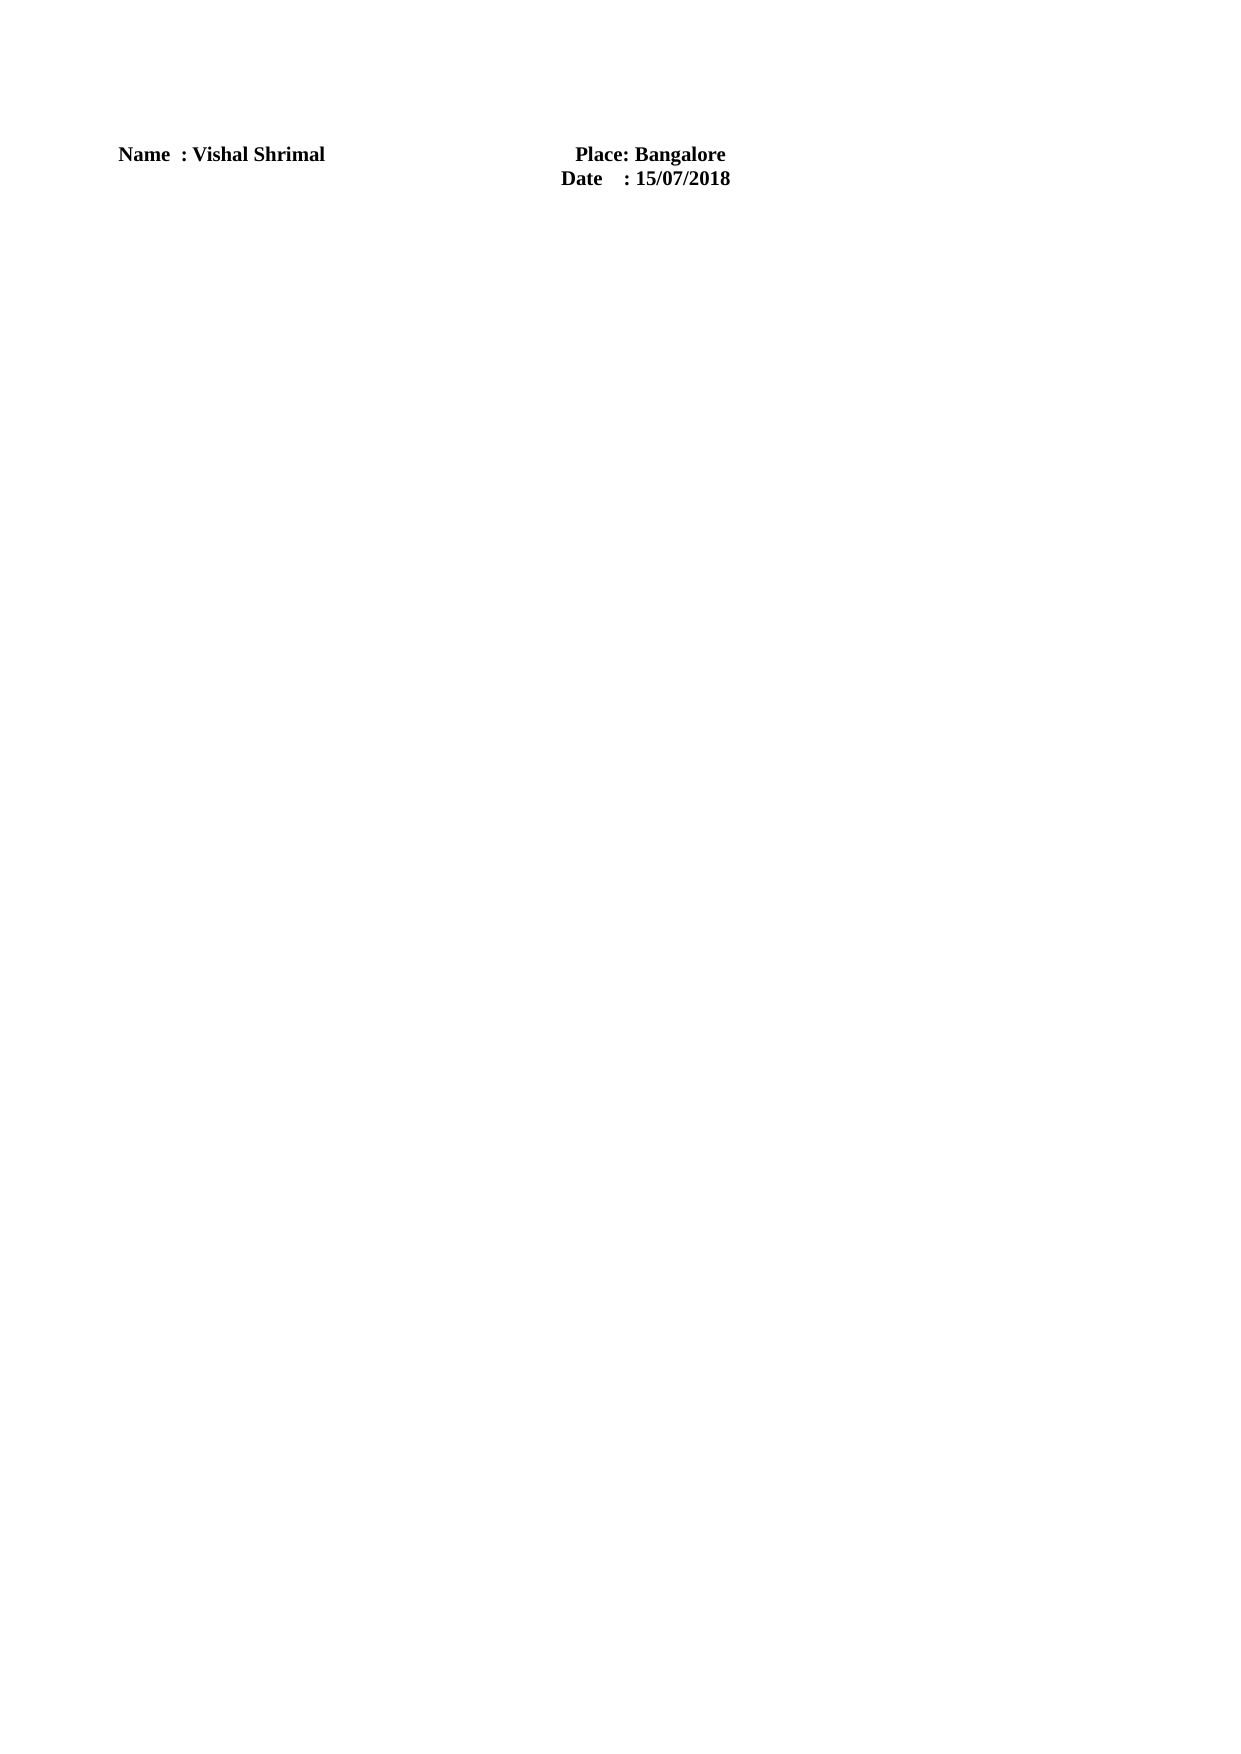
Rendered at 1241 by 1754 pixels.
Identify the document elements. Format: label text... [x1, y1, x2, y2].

text Name : Vishal Shrimal Place: Bangalore [118, 142, 1122, 166]
text Date : 15/07/2018 [118, 166, 1122, 190]
